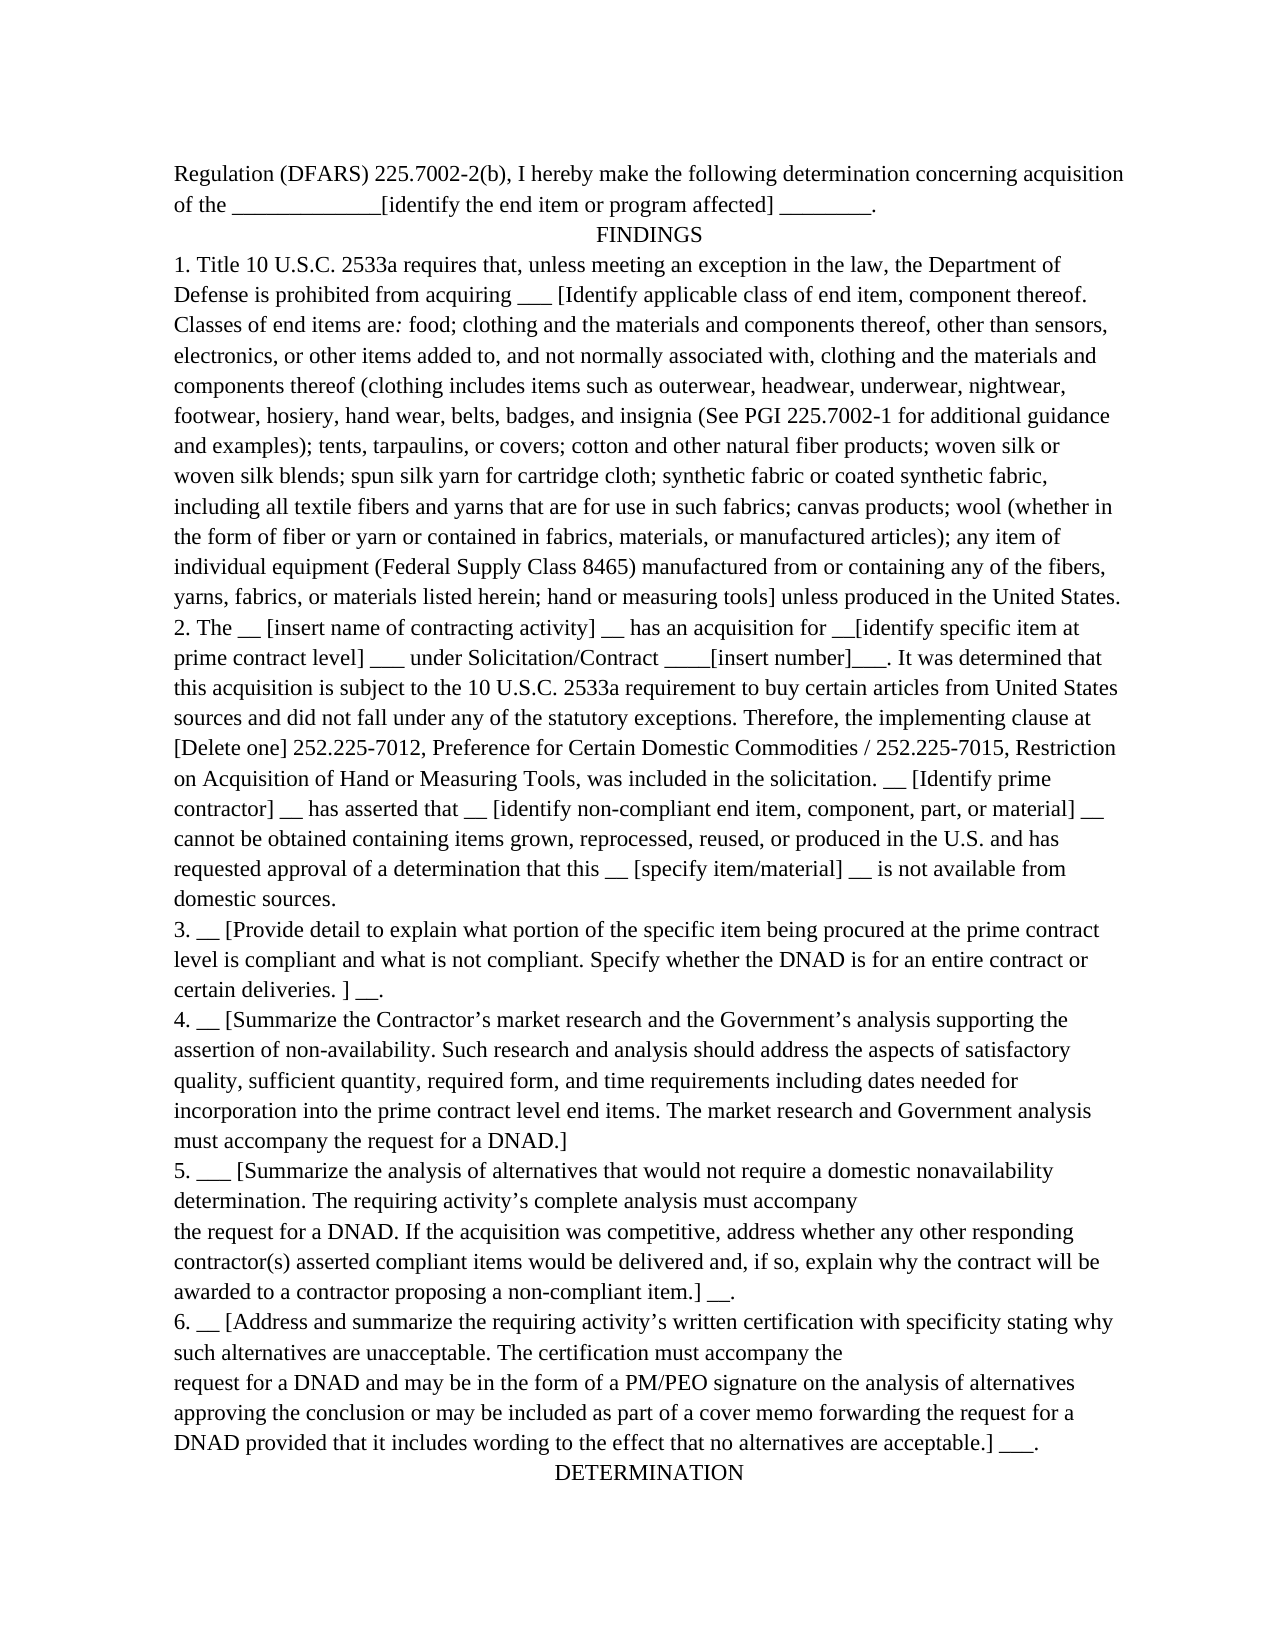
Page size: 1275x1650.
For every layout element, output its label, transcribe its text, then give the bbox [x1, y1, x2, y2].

text request for a DNAD and may be in the form of a PM/PEO signature on the analysis of alternatives approving the conclusion or may be included as part of a cover memo forwarding the request for a DNAD provided that it includes wording to the effect that no alternatives are acceptable.] ___. [163, 1358, 1135, 1449]
text 6. __ [Address and summarize the requiring activity’s written certification with specificity stating why such alternatives are unacceptable. The certification must accompany the [163, 1298, 1135, 1358]
text 2. The __ [insert name of contracting activity] __ has an acquisition for __[identify specific item at prime contract level] ___ under Solicitation/Contract ____[insert number]___. It was determined that this acquisition is subject to the 10 U.S.C. 2533a requirement to buy certain articles from United States sources and did not fall under any of the statutory exceptions. Therefore, the implementing clause at [Delete one] 252.225-7012, Preference for Certain Domestic Commodities / 252.225-7015, Restriction on Acquisition of Hand or Measuring Tools, was included in the solicitation. __ [Identify prime contractor] __ has asserted that __ [identify non-compliant end item, component, part, or material] __ cannot be obtained containing items grown, reprocessed, reused, or produced in the U.S. and has requested approval of a determination that this __ [specify item/material] __ is not available from domestic sources. [163, 603, 1135, 905]
text 5. ___ [Summarize the analysis of alternatives that would not require a domestic nonavailability determination. The requiring activity’s complete analysis must accompany [163, 1147, 1135, 1207]
text FINDINGS [163, 210, 1135, 241]
text DETERMINATION [163, 1449, 1135, 1496]
text 1. Title 10 U.S.C. 2533a requires that, unless meeting an exception in the law, the Department of Defense is prohibited from acquiring ___ [Identify applicable class of end item, component thereof. Classes of end items are: food; clothing and the materials and components thereof, other than sensors, electronics, or other items added to, and not normally associated with, clothing and the materials and components thereof (clothing includes items such as outerwear, headwear, underwear, nightwear, footwear, hosiery, hand wear, belts, badges, and insignia (See PGI 225.7002-1 for additional guidance and examples); tents, tarpaulins, or covers; cotton and other natural fiber products; woven silk or woven silk blends; spun silk yarn for cartridge cloth; synthetic fabric or coated synthetic fabric, including all textile fibers and yarns that are for use in such fabrics; canvas products; wool (whether in the form of fiber or yarn or contained in fabrics, materials, or manufactured articles); any item of individual equipment (Federal Supply Class 8465) manufactured from or containing any of the fibers, yarns, fabrics, or materials listed herein; hand or measuring tools] unless produced in the United States. [163, 241, 1135, 603]
text 3. __ [Provide detail to explain what portion of the specific item being procured at the prime contract level is compliant and what is not compliant. Specify whether the DNAD is for an entire contract or certain deliveries. ] __. [163, 905, 1135, 996]
text the request for a DNAD. If the acquisition was competitive, address whether any other responding contractor(s) asserted compliant items would be delivered and, if so, explain why the contract will be awarded to a contractor proposing a non-compliant item.] __. [163, 1207, 1135, 1298]
text 4. __ [Summarize the Contractor’s market research and the Government’s analysis supporting the assertion of non-availability. Such research and analysis should address the aspects of satisfactory quality, sufficient quantity, required form, and time requirements including dates needed for incorporation into the prime contract level end items. The market research and Government analysis must accompany the request for a DNAD.] [163, 996, 1135, 1147]
text Regulation (DFARS) 225.7002-2(b), I hereby make the following determination concerning acquisition of the _____________[identify the end item or program affected] ________. [163, 150, 1135, 210]
